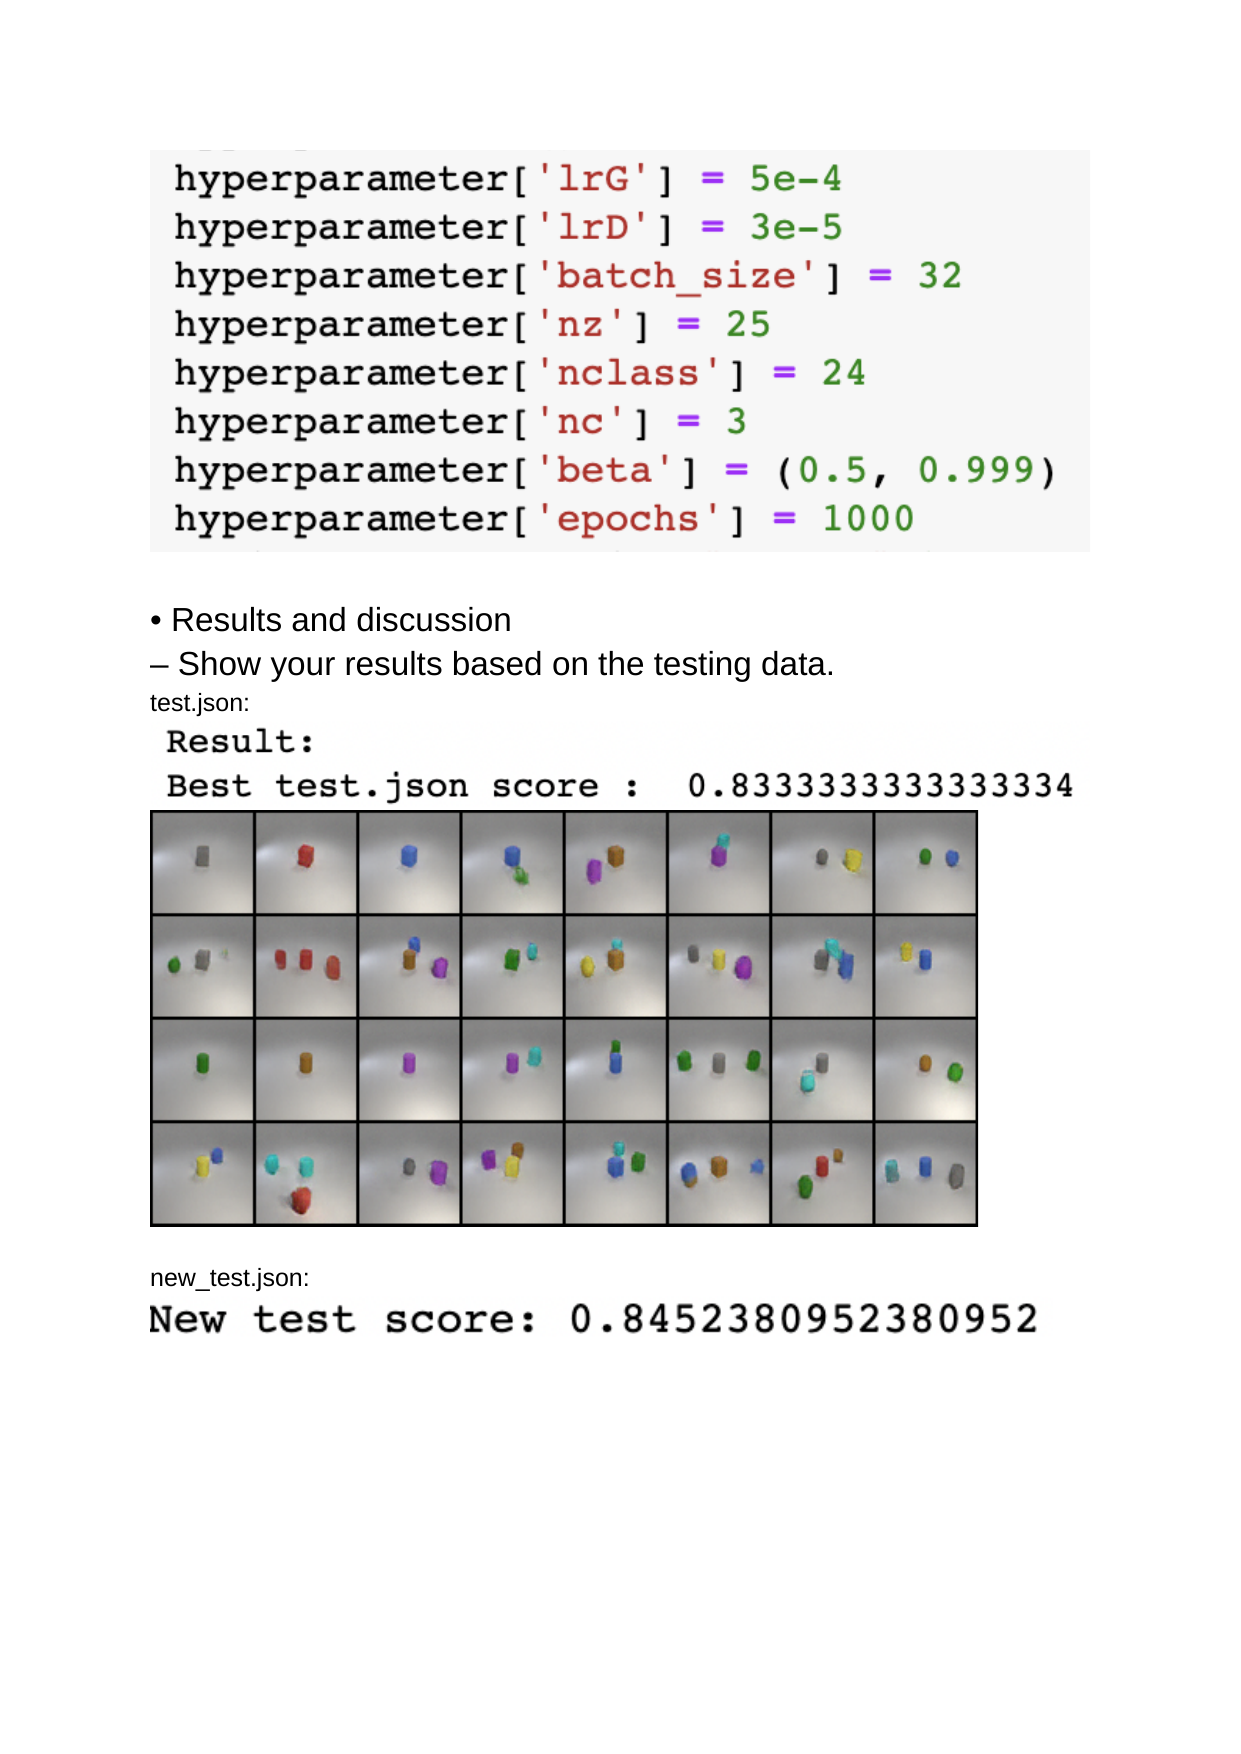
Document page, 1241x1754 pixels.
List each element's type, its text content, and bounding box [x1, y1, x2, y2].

text test.json: [150, 688, 1090, 717]
text – Show your results based on the testing data. [150, 644, 1090, 683]
text • Results and discussion [150, 600, 1090, 638]
picture [150, 810, 979, 1227]
text new_test.json: [150, 1263, 1090, 1292]
picture [150, 150, 1091, 552]
picture [150, 1296, 1054, 1337]
picture [150, 721, 1091, 807]
